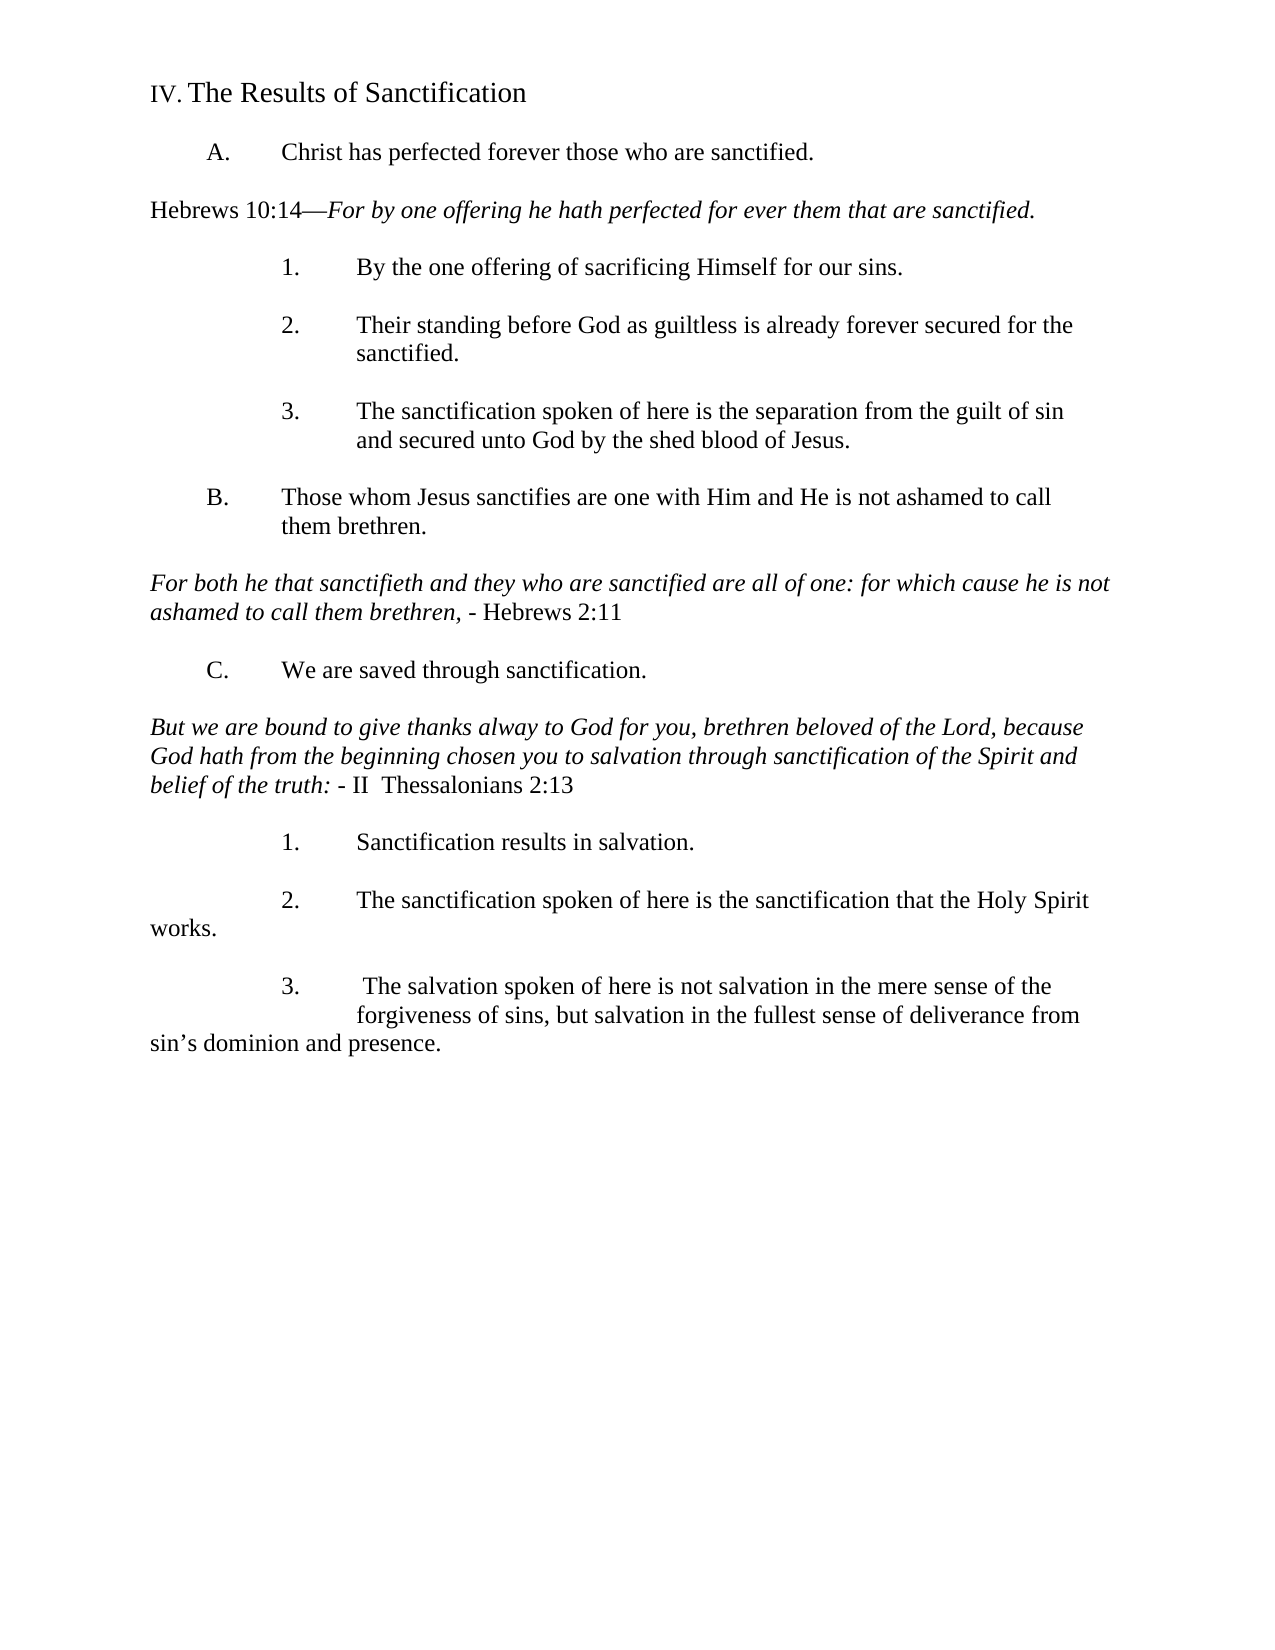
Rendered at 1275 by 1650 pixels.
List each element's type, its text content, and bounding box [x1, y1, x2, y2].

text But we are bound to give thanks alway to God for you, brethren beloved of the Lord, because God hath from the beginning chosen you to salvation through sanctification of the Spirit and belief of the truth: - II Thessalonians 2:13 [150, 712, 1125, 798]
text C. We are saved through sanctification. [150, 655, 1125, 683]
text For both he that sanctifieth and they who are sanctified are all of one: for which cause he is not ashamed to call them brethren, - Hebrews 2:11 [150, 568, 1125, 626]
text 2. Their standing before God as guiltless is already forever secured for the sanctified. [150, 310, 1125, 367]
text 3. The sanctification spoken of here is the separation from the guilt of sin and secured unto God by the shed blood of Jesus. [150, 396, 1125, 453]
text Hebrews 10:14—For by one offering he hath perfected for ever them that are sanctified. [150, 195, 1125, 223]
text 3. The salvation spoken of here is not salvation in the mere sense of the forgiveness of sins, but salvation in the fullest sense of deliverance from sin’s dominion and presence. [150, 971, 1125, 1057]
text B. Those whom Jesus sanctifies are one with Him and He is not ashamed to call them brethren. [150, 482, 1125, 540]
text 1. By the one offering of sacrificing Himself for our sins. [150, 252, 1125, 281]
text 2. The sanctification spoken of here is the sanctification that the Holy Spirit works. [150, 885, 1125, 942]
subtitle The Results of Sanctification [150, 75, 1125, 108]
text 1. Sanctification results in salvation. [150, 827, 1125, 856]
text A. Christ has perfected forever those who are sanctified. [150, 137, 1125, 166]
